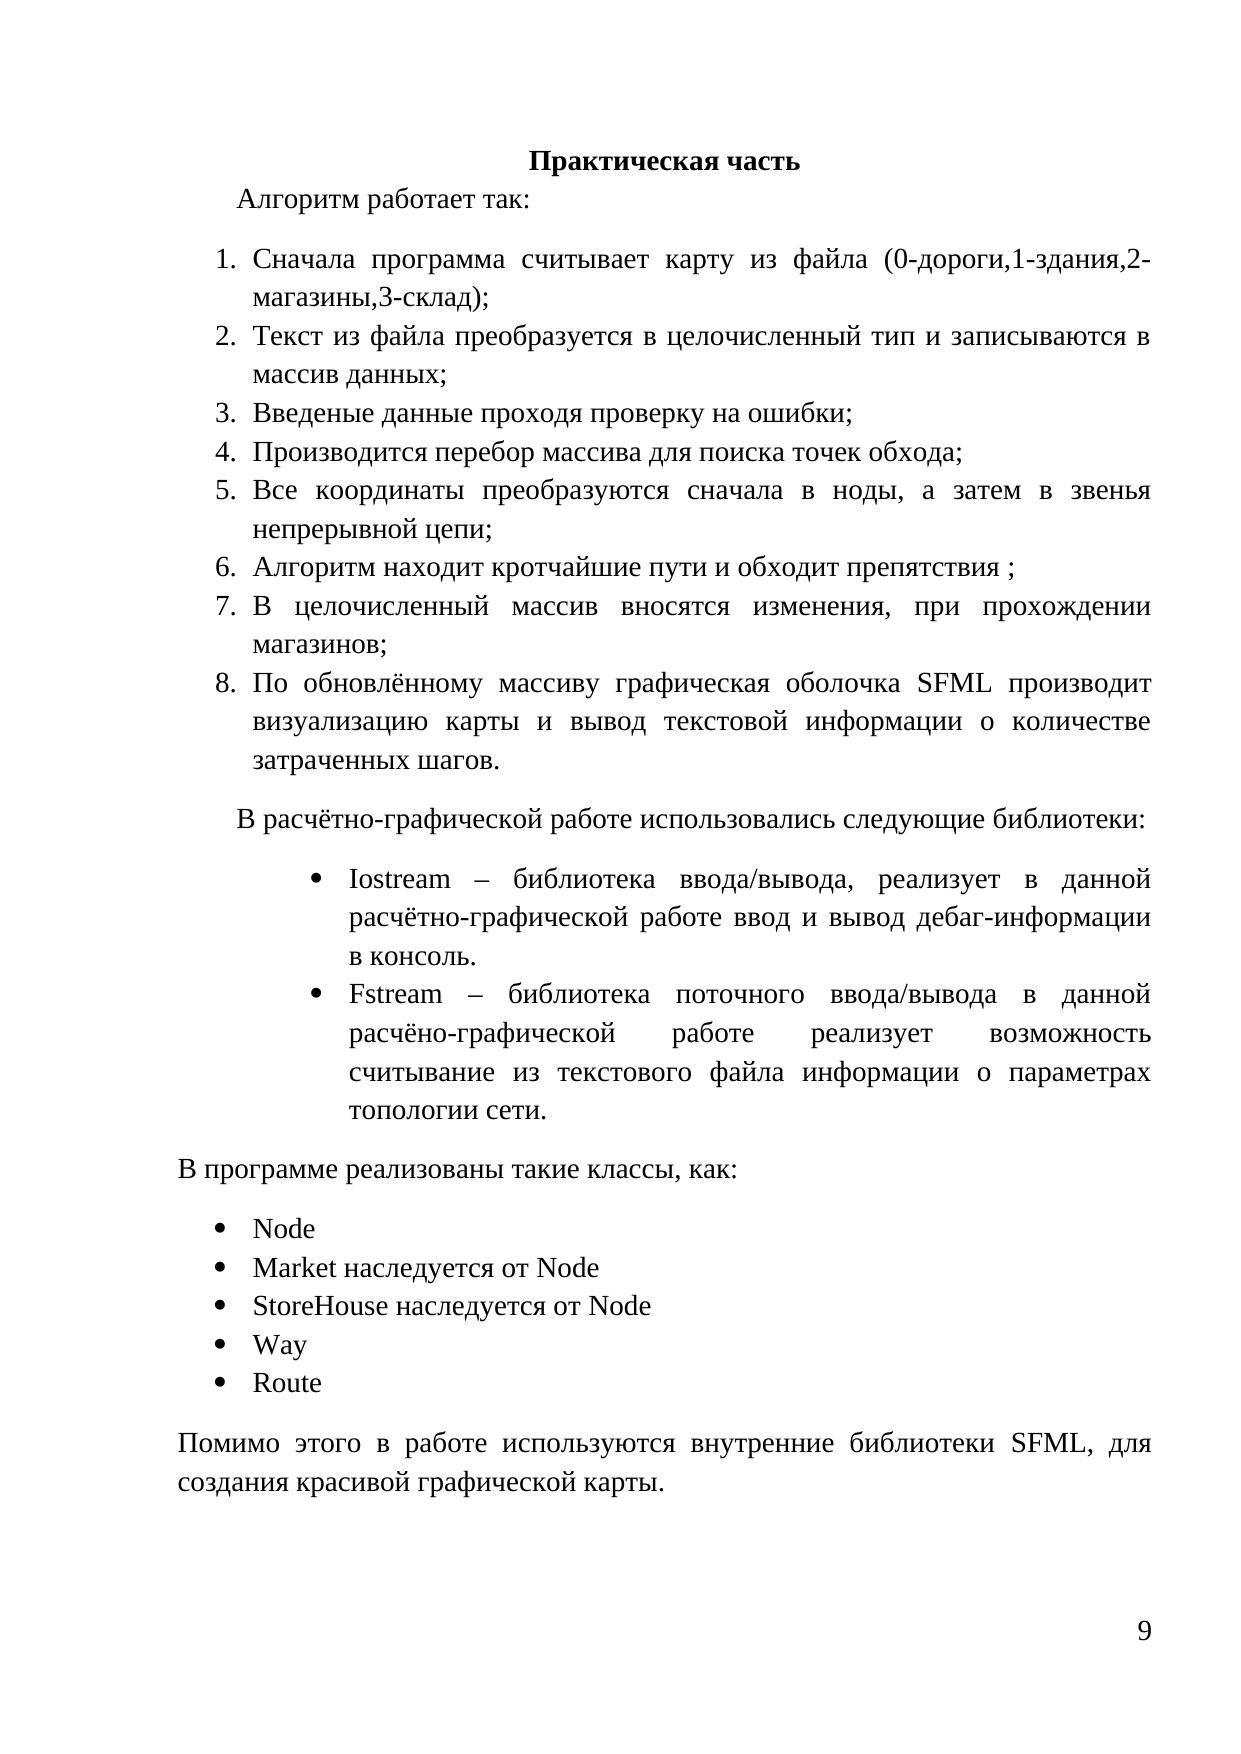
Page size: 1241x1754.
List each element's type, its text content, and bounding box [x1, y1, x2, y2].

text Помимо этого в работе используются внутренние библиотеки SFML, для создания красивой графической карты. [177, 1425, 1152, 1497]
list Введеные данные проходя проверку на ошибки; [215, 395, 1152, 429]
list Node [215, 1211, 1152, 1245]
list Текст из файла преобразуется в целочисленный тип и записываются в массив данных; [215, 318, 1152, 390]
text Алгоритм работает так: [177, 182, 1152, 215]
list Iostream – библиотека ввода/вывода, реализует в данной расчётно-графической работе ввод и вывод дебаг-информации в консоль. [311, 861, 1152, 972]
list Производится перебор массива для поиска точек обхода; [215, 434, 1152, 467]
text В расчётно-графической работе использовались следующие библиотеки: [177, 801, 1152, 835]
list Алгоритм находит кротчайшие пути и обходит препятствия ; [215, 549, 1152, 583]
list Сначала программа считывает карту из файла (0-дороги,1-здания,2-магазины,3-склад); [215, 241, 1152, 313]
text В программе реализованы такие классы, как: [177, 1152, 1152, 1185]
list Все координаты преобразуются сначала в ноды, а затем в звенья непрерывной цепи; [215, 472, 1152, 544]
list Fstream – библиотека поточного ввода/вывода в данной расчёно-графической работе реализует возможность считывание из текстового файла информации о параметрах топологии сети. [311, 977, 1152, 1126]
list По обновлённому массиву графическая оболочка SFML производит визуализацию карты и вывод текстовой информации о количестве затраченных шагов. [215, 665, 1152, 776]
list Way [215, 1327, 1152, 1361]
list Route [215, 1366, 1152, 1399]
list В целочисленный массив вносятся изменения, при прохождении магазинов; [215, 588, 1152, 660]
subtitle Практическая часть [177, 143, 1152, 177]
list StoreHouse наследуется от Node [215, 1288, 1152, 1322]
list Market наследуется от Node [215, 1250, 1152, 1283]
